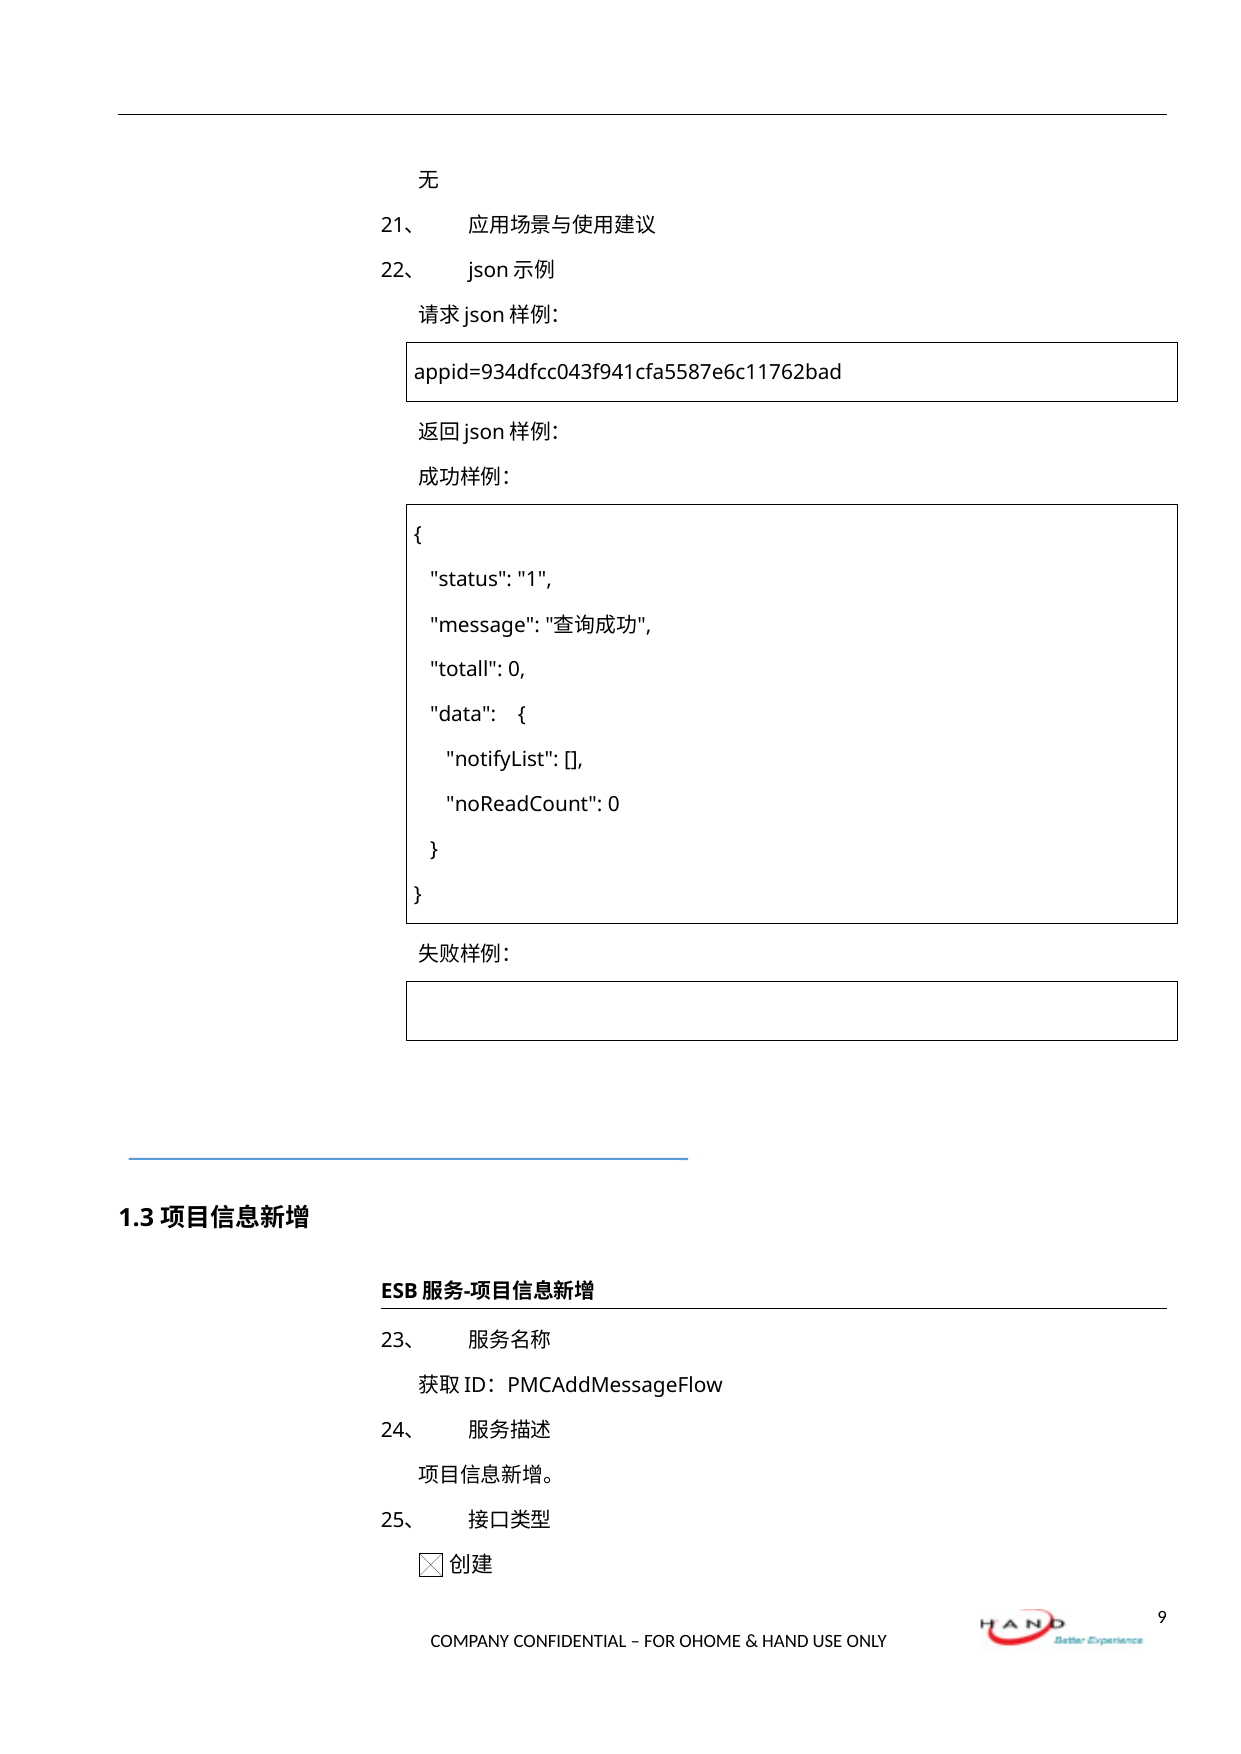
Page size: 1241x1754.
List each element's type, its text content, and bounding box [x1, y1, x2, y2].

text 创建 [374, 1547, 1167, 1579]
list 应用场景与使用建议 [381, 207, 1167, 239]
list 接口类型 [381, 1502, 1167, 1534]
text 请求json样例： [418, 297, 1167, 329]
list json示例 [381, 252, 1167, 284]
list 服务描述 [381, 1412, 1167, 1444]
table_header { "status": "1", "message": "查询成功", "totall": 0, "data": { "notifyList": [], "noReadCount": 0 } } [407, 505, 1177, 923]
subtitle ESB服务-项目信息新增 [381, 1273, 1167, 1308]
text 成功样例： [418, 459, 1167, 492]
subtitle 1.3 项目信息新增 [118, 1183, 1167, 1248]
picture [980, 1609, 1144, 1651]
table_header [407, 982, 1177, 1040]
table_header appid=934dfcc043f941cfa5587e6c11762bad [407, 343, 1177, 401]
text 失败样例： [418, 936, 1167, 969]
text 返回json样例： [418, 414, 1167, 447]
text 项目信息新增。 [418, 1457, 1167, 1489]
text 获取ID：PMCAddMessageFlow [418, 1367, 1167, 1399]
text 无 [418, 162, 1167, 194]
list 服务名称 [381, 1322, 1167, 1354]
